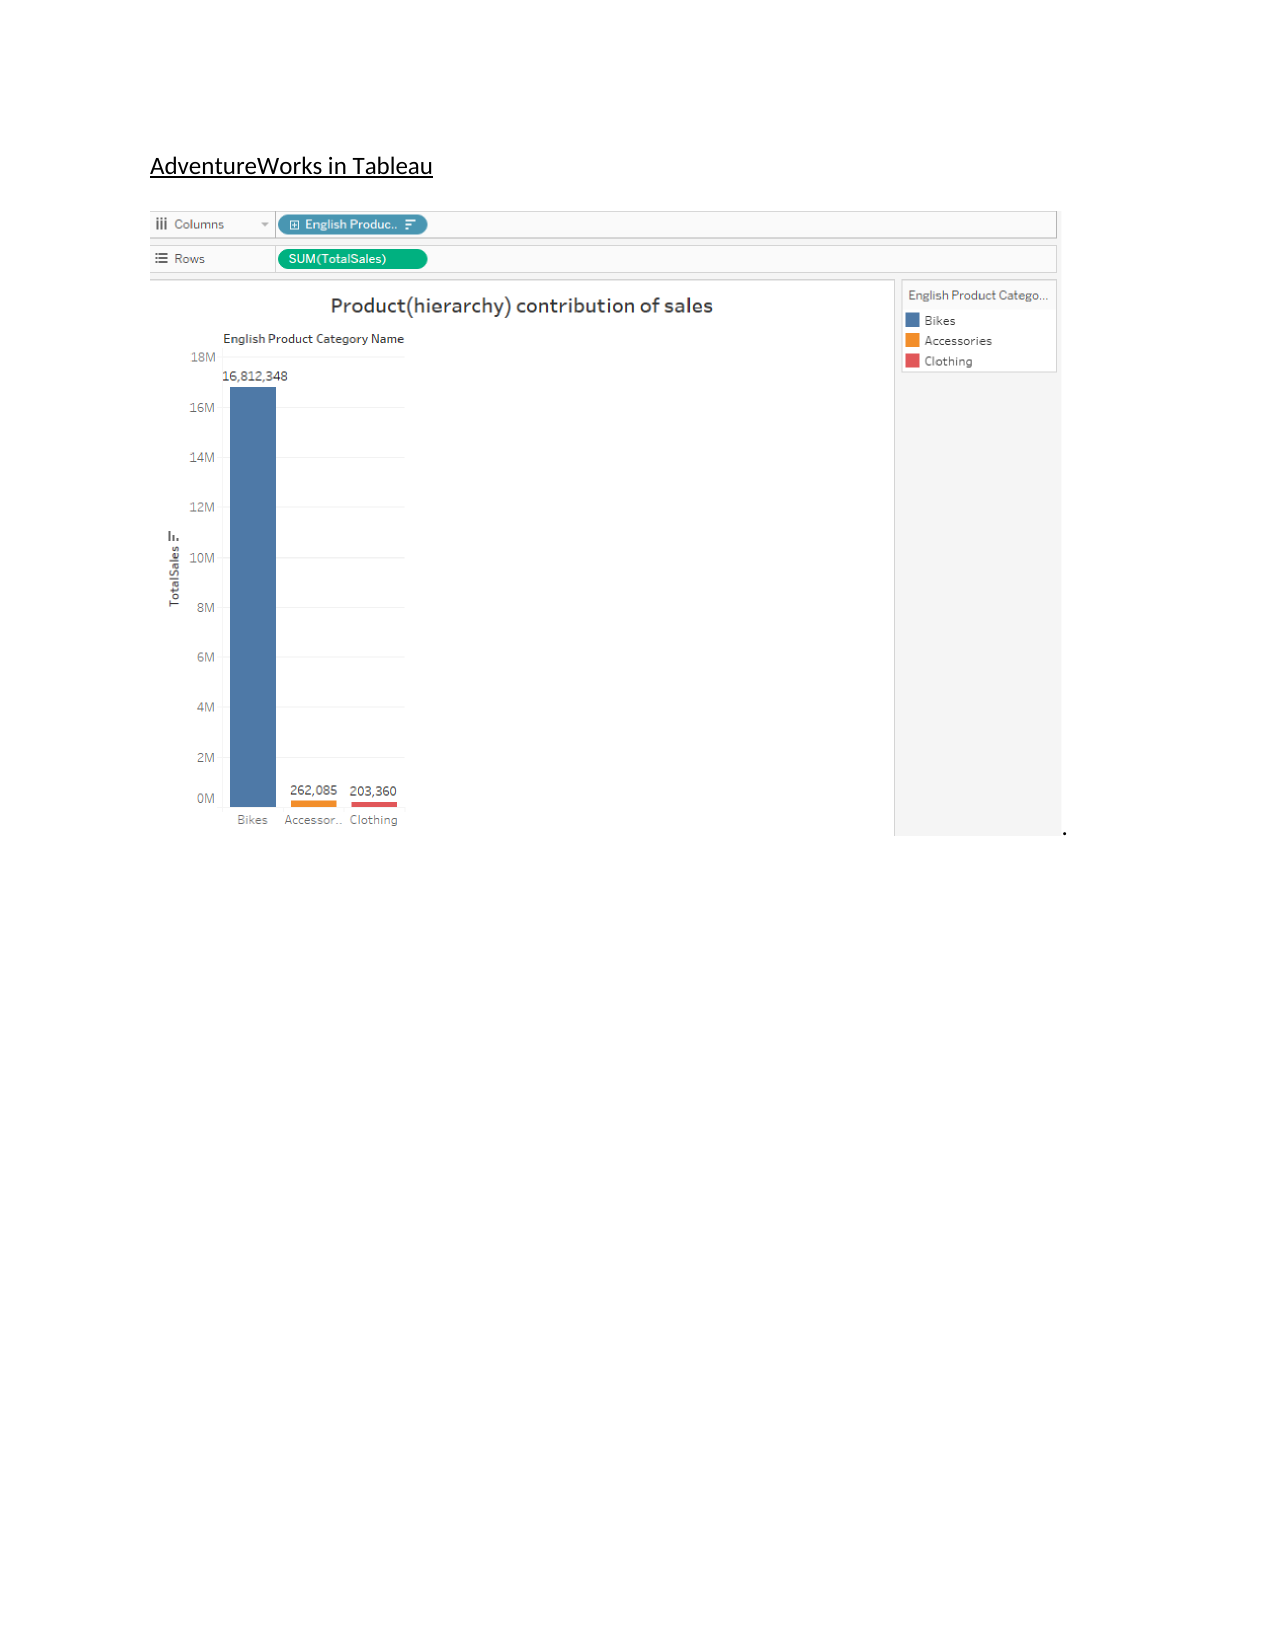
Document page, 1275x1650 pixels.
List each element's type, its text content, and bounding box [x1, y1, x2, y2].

text AdventureWorks in Tableau [150, 150, 1125, 181]
picture [150, 211, 1062, 836]
